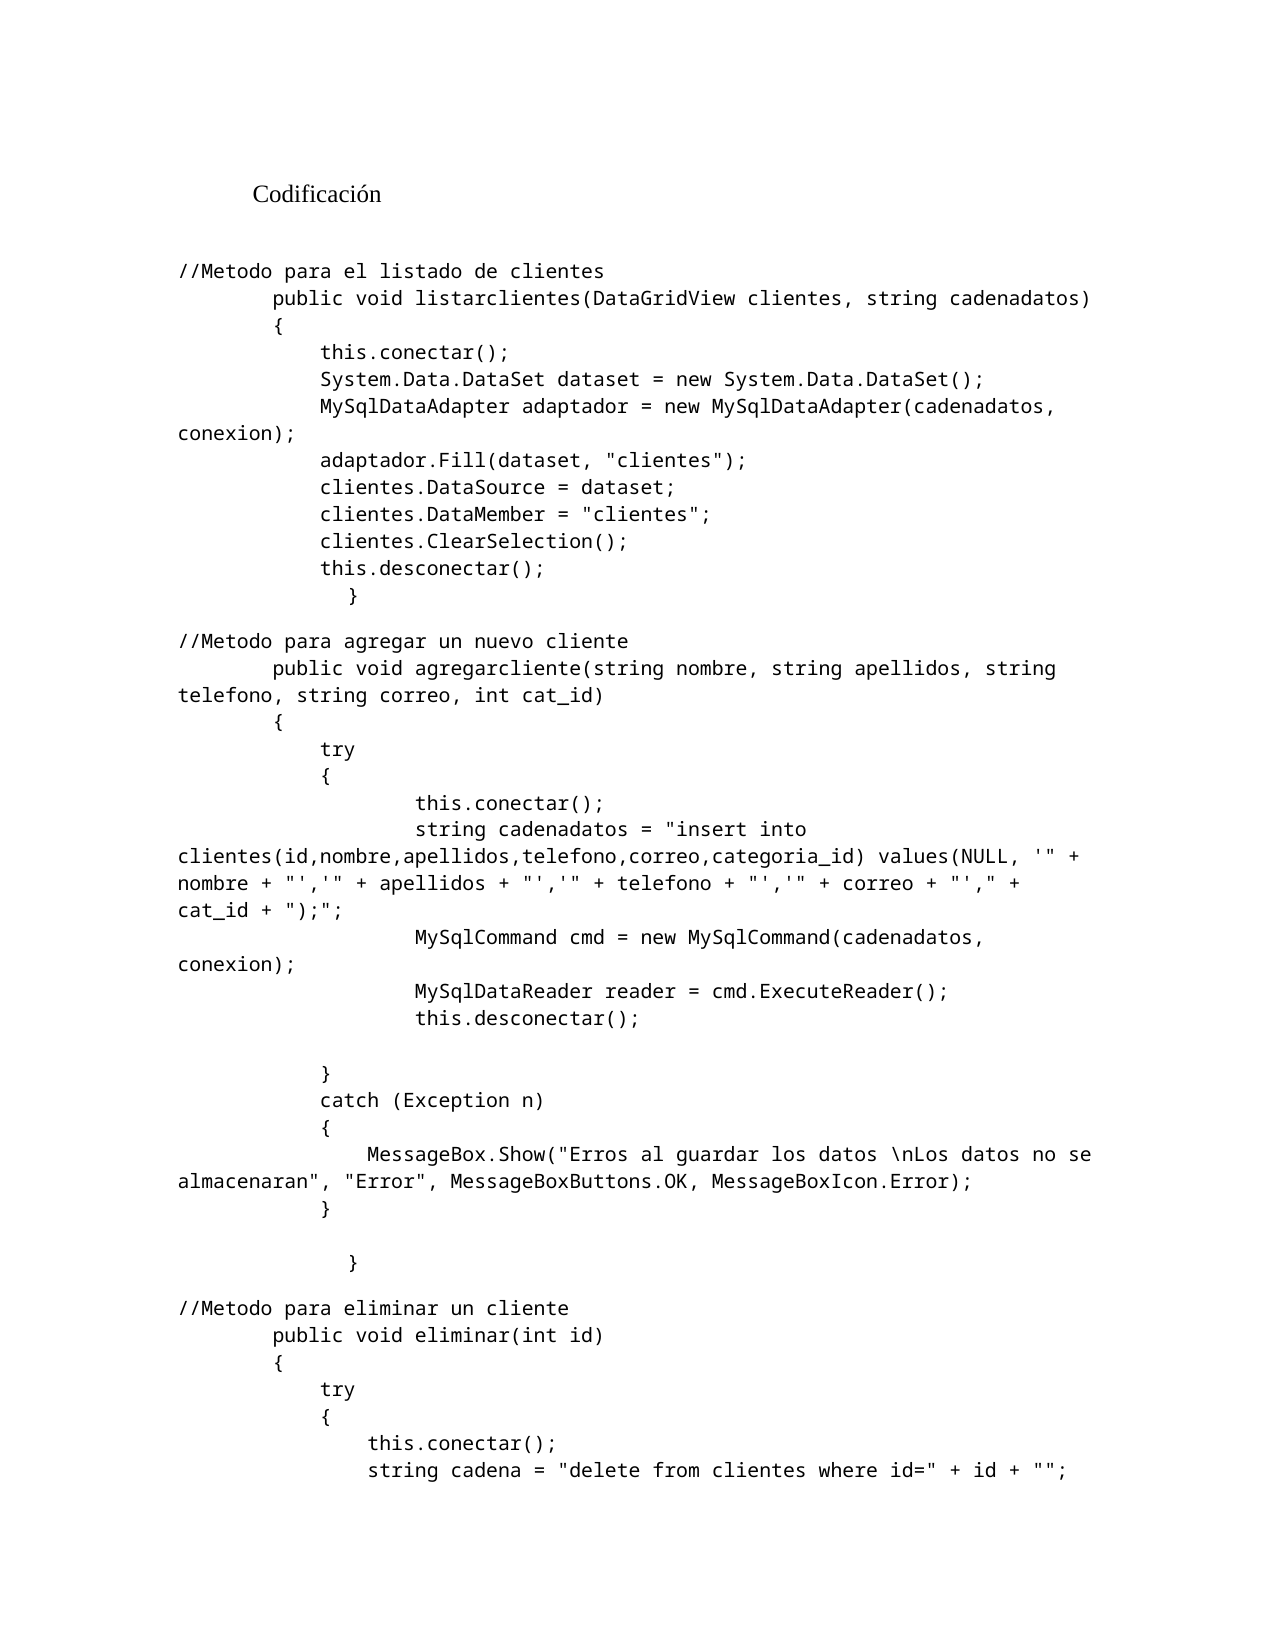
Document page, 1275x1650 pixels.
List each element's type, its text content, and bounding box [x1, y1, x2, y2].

text { [177, 1113, 1098, 1141]
text { [177, 708, 1098, 735]
text clientes.ClearSelection(); [177, 527, 1098, 554]
text //Metodo para el listado de clientes [177, 257, 1098, 284]
text { [177, 311, 1098, 338]
text MessageBox.Show("Erros al guardar los datos \nLos datos no se almacenaran", "Error", MessageBoxButtons.OK, MessageBoxIcon.Error); [177, 1141, 1098, 1194]
list Codificación [252, 179, 1098, 207]
text //Metodo para agregar un nuevo cliente [177, 627, 1098, 654]
text string cadena = "delete from clientes where id=" + id + ""; [177, 1456, 1098, 1483]
text } [177, 1059, 1098, 1087]
list } [252, 581, 1098, 608]
text this.desconectar(); [177, 554, 1098, 581]
text } [177, 1194, 1098, 1221]
text public void eliminar(int id) [177, 1321, 1098, 1348]
text MySqlCommand cmd = new MySqlCommand(cadenadatos, conexion); [177, 924, 1098, 978]
list } [252, 1248, 1098, 1275]
text public void listarclientes(DataGridView clientes, string cadenadatos) [177, 284, 1098, 311]
text clientes.DataMember = "clientes"; [177, 500, 1098, 527]
text { [177, 1402, 1098, 1429]
text this.conectar(); [177, 1429, 1098, 1456]
text { [177, 762, 1098, 789]
text clientes.DataSource = dataset; [177, 473, 1098, 500]
text { [177, 1348, 1098, 1375]
text try [177, 735, 1098, 762]
text MySqlDataAdapter adaptador = new MySqlDataAdapter(cadenadatos, conexion); [177, 392, 1098, 446]
text System.Data.DataSet dataset = new System.Data.DataSet(); [177, 365, 1098, 392]
text this.desconectar(); [177, 1004, 1098, 1032]
text public void agregarcliente(string nombre, string apellidos, string telefono, string correo, int cat_id) [177, 654, 1098, 708]
text this.conectar(); [177, 338, 1098, 365]
text //Metodo para eliminar un cliente [177, 1294, 1098, 1321]
text string cadenadatos = "insert into clientes(id,nombre,apellidos,telefono,correo,categoria_id) values(NULL, '" + nombre + "','" + apellidos + "','" + telefono + "','" + correo + "'," + cat_id + ");"; [177, 816, 1098, 924]
text try [177, 1375, 1098, 1402]
text catch (Exception n) [177, 1087, 1098, 1113]
text adaptador.Fill(dataset, "clientes"); [177, 446, 1098, 473]
text MySqlDataReader reader = cmd.ExecuteReader(); [177, 978, 1098, 1004]
text this.conectar(); [177, 789, 1098, 816]
